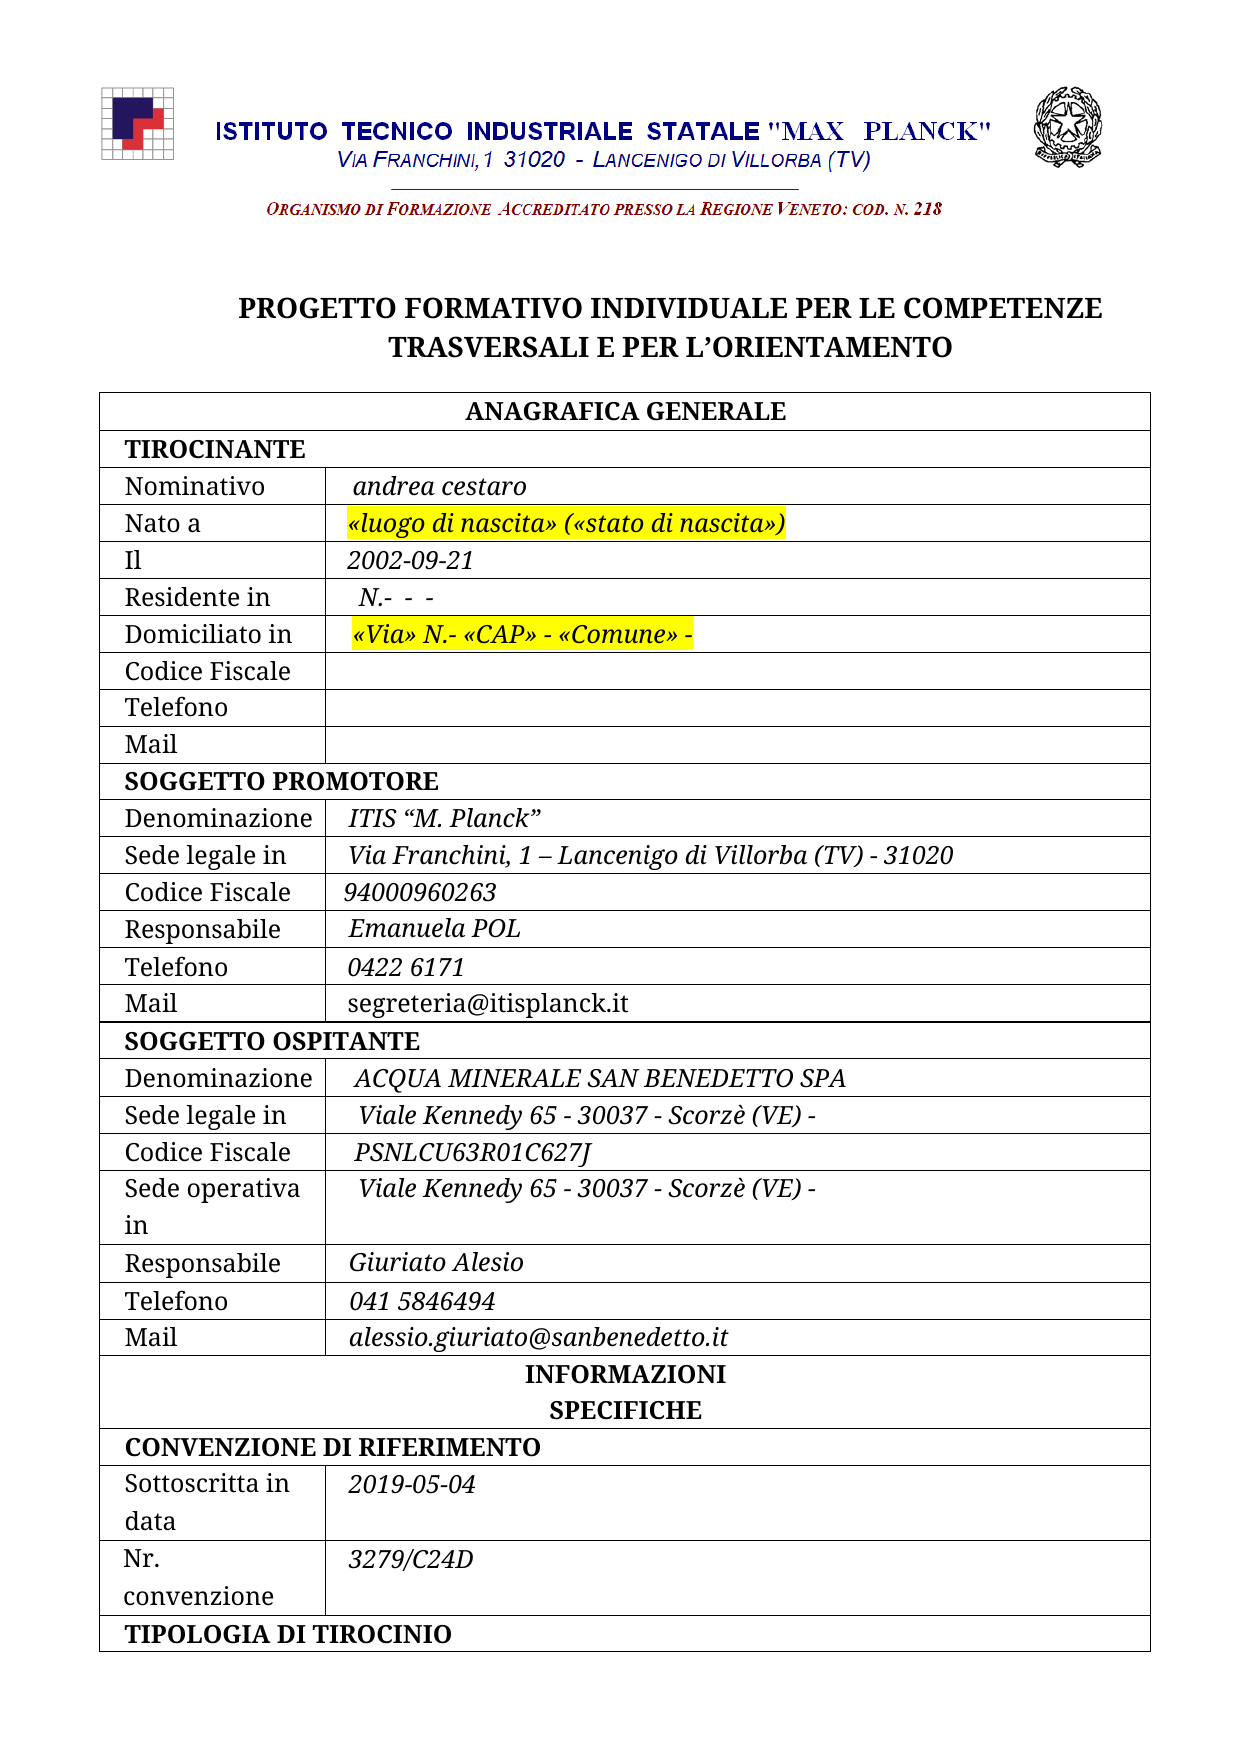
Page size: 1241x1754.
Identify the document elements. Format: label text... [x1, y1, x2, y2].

table_cell SOGGETTO OSPITANTE [100, 1023, 1150, 1058]
table_cell Sede legale in [100, 837, 325, 873]
table_cell Responsabile [100, 911, 325, 947]
table_cell 2002-09-21 [326, 542, 1150, 578]
table_cell Via Franchini, 1 – Lancenigo di Villorba (TV) - 31020 [326, 837, 1150, 873]
table_cell andrea cestaro [326, 468, 1150, 503]
table_cell Residente in [100, 579, 325, 615]
table_cell Nr. convenzione [100, 1541, 325, 1615]
table_cell segreteria@itisplanck.it [326, 985, 1150, 1021]
table_cell Codice Fiscale [100, 874, 325, 910]
table_cell Giuriato Alesio [326, 1245, 1150, 1282]
table_cell PSNLCU63R01C627J [326, 1134, 1150, 1169]
table_cell 94000960263 [326, 874, 1150, 910]
table_cell [326, 690, 1150, 726]
table_cell TIROCINANTE [100, 431, 1150, 467]
table_cell Mail [100, 727, 325, 762]
table_header ANAGRAFICA GENERALE [100, 393, 1150, 430]
table_cell Sede legale in [100, 1097, 325, 1133]
table_cell Il [100, 542, 325, 578]
table_cell INFORMAZIONI SPECIFICHE [100, 1356, 1150, 1428]
text PROGETTO FORMATIVO INDIVIDUALE PER LE COMPETENZE TRASVERSALI E PER L’ORIENTAMENTO [235, 289, 1106, 365]
table_cell [326, 727, 1150, 762]
table_cell 3279/C24D [326, 1541, 1150, 1615]
table_cell «Via» N.- «CAP» - «Comune» - [326, 616, 1150, 652]
table_cell Denominazione [100, 800, 325, 836]
table_cell Mail [100, 1320, 325, 1355]
table_cell CONVENZIONE DI RIFERIMENTO [100, 1429, 1150, 1465]
table_cell Nominativo [100, 468, 325, 503]
table_cell 0422 6171 [326, 948, 1150, 984]
table_cell alessio.giuriato@sanbenedetto.it [326, 1320, 1150, 1355]
table_cell Sottoscritta in data [100, 1466, 325, 1540]
table_cell Domiciliato in [100, 616, 325, 652]
table_cell Telefono [100, 690, 325, 726]
table_cell Mail [100, 985, 325, 1021]
table_cell Codice Fiscale [100, 653, 325, 688]
table_cell Telefono [100, 1283, 325, 1318]
table_cell «luogo di nascita» («stato di nascita») [326, 505, 1150, 541]
table_cell Viale Kennedy 65 - 30037 - Scorzè (VE) - [326, 1171, 1150, 1244]
table_cell N.- - - [326, 579, 1150, 615]
table_cell Emanuela POL [326, 911, 1150, 947]
table_cell Sede operativa in [100, 1171, 325, 1244]
table_cell Denominazione [100, 1059, 325, 1096]
table_cell Nato a [100, 505, 325, 541]
table_cell Telefono [100, 948, 325, 984]
table_cell ACQUA MINERALE SAN BENEDETTO SPA [326, 1059, 1150, 1096]
table_cell TIPOLOGIA DI TIROCINIO [100, 1616, 1150, 1651]
table_cell Responsabile [100, 1245, 325, 1282]
table_cell Viale Kennedy 65 - 30037 - Scorzè (VE) - [326, 1097, 1150, 1133]
table_cell SOGGETTO PROMOTORE [100, 764, 1150, 799]
table_cell Codice Fiscale [100, 1134, 325, 1169]
picture [87, 75, 1125, 216]
table_cell ITIS “M. Planck” [326, 800, 1150, 836]
table_cell 041 5846494 [326, 1283, 1150, 1318]
table_cell [326, 653, 1150, 688]
table_cell 2019-05-04 [326, 1466, 1150, 1540]
